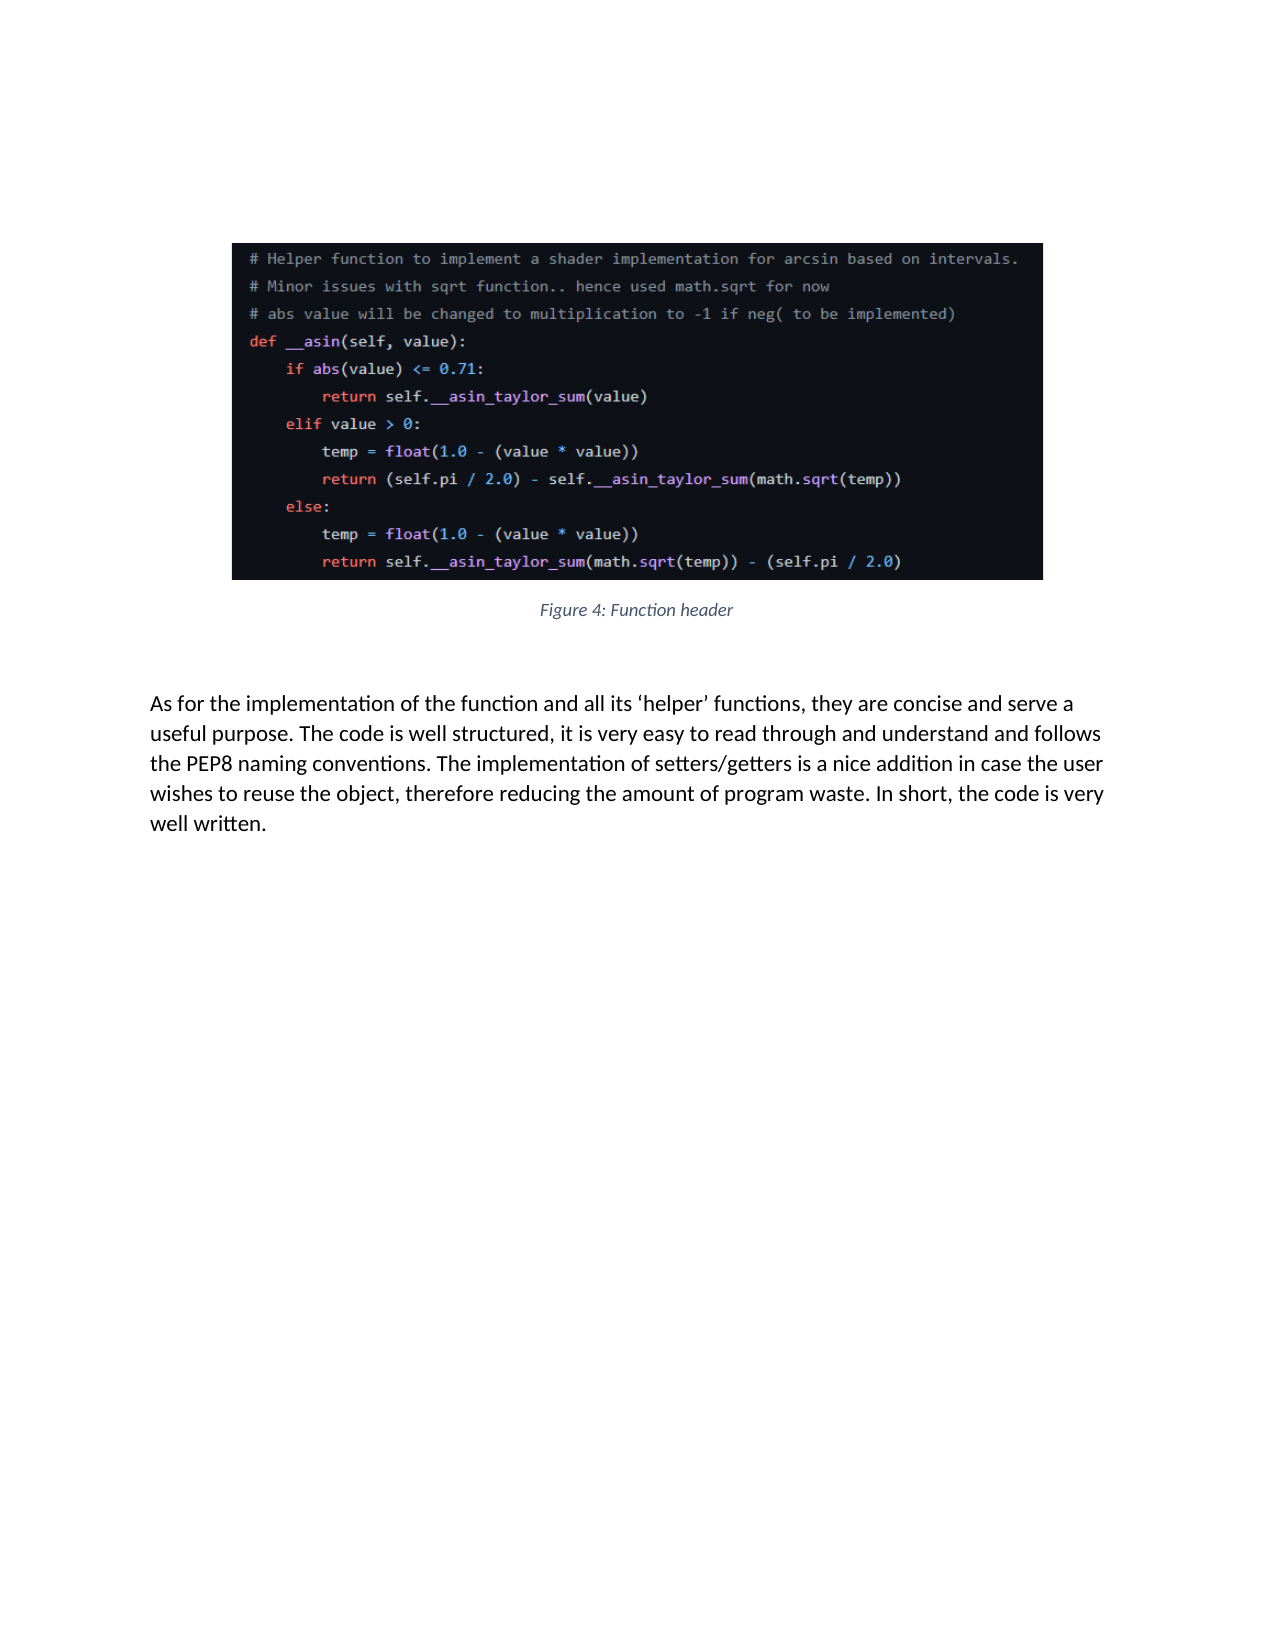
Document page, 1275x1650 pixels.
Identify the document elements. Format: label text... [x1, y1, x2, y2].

text As for the implementation of the function and all its ‘helper’ functions, they are concise and serve a useful purpose. The code is well structured, it is very easy to read through and understand and follows the PEP8 naming conventions. The implementation of setters/getters is a nice addition in case the user wishes to reuse the object, therefore reducing the amount of program waste. In short, the code is very well written. [150, 689, 1125, 838]
picture [231, 243, 1044, 580]
text Figure 4: Function header [150, 598, 1125, 621]
